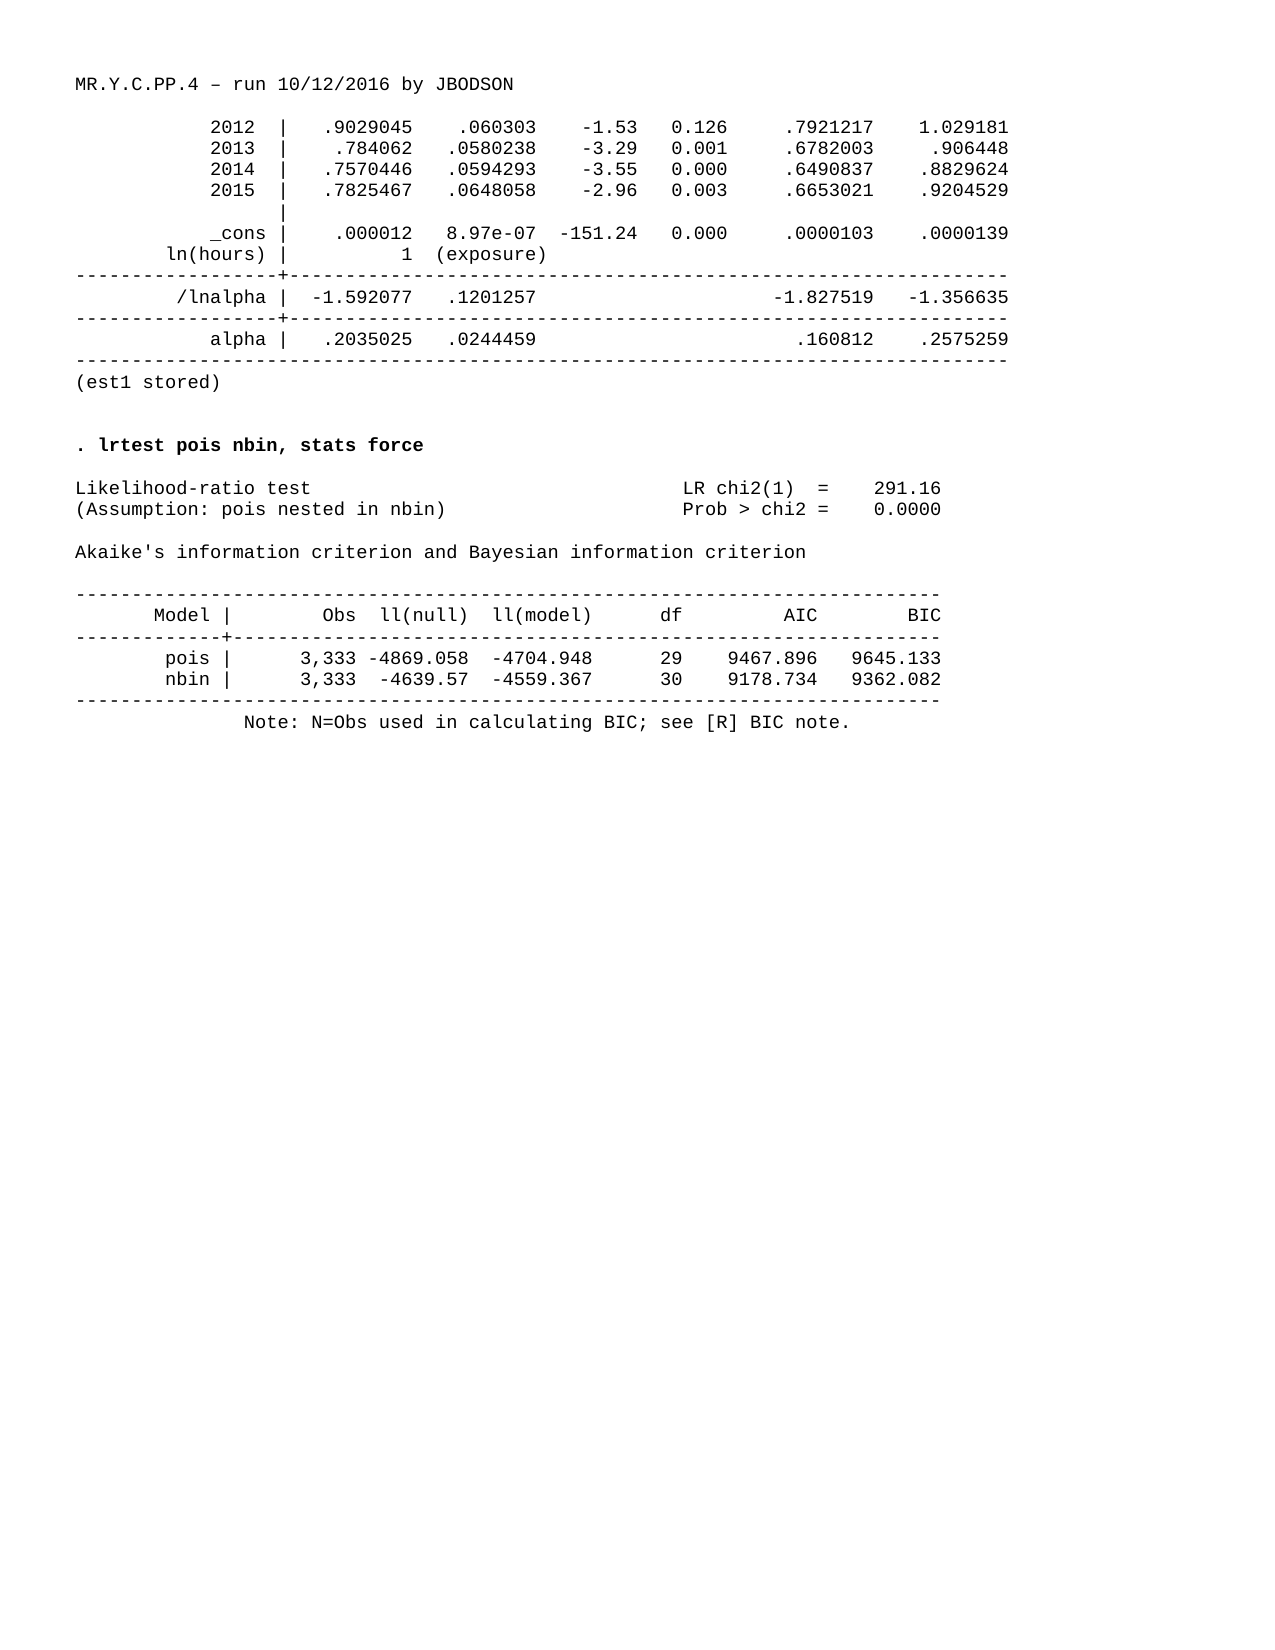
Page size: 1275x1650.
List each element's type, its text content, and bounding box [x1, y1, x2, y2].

text /lnalpha | -1.592077 .1201257 -1.827519 -1.356635 [75, 287, 1200, 309]
text 2014 | .7570446 .0594293 -3.55 0.000 .6490837 .8829624 [75, 160, 1200, 181]
text (Assumption: pois nested in nbin) Prob > chi2 = 0.0000 [75, 500, 1200, 521]
text . lrtest pois nbin, stats force [75, 436, 1200, 457]
text Note: N=Obs used in calculating BIC; see [R] BIC note. [75, 712, 1200, 734]
text ----------------------------------------------------------------------------- [75, 691, 1200, 712]
text 2013 | .784062 .0580238 -3.29 0.001 .6782003 .906448 [75, 139, 1200, 160]
text 2015 | .7825467 .0648058 -2.96 0.003 .6653021 .9204529 [75, 181, 1200, 202]
text Akaike's information criterion and Bayesian information criterion [75, 542, 1200, 564]
text ln(hours) | 1 (exposure) [75, 245, 1200, 266]
text nbin | 3,333 -4639.57 -4559.367 30 9178.734 9362.082 [75, 670, 1200, 691]
text _cons | .000012 8.97e-07 -151.24 0.000 .0000103 .0000139 [75, 224, 1200, 245]
text ------------------+---------------------------------------------------------------- [75, 309, 1200, 330]
text Model | Obs ll(null) ll(model) df AIC BIC [75, 606, 1200, 627]
text | [75, 202, 1200, 224]
text pois | 3,333 -4869.058 -4704.948 29 9467.896 9645.133 [75, 649, 1200, 670]
text ----------------------------------------------------------------------------- [75, 585, 1200, 606]
text 2012 | .9029045 .060303 -1.53 0.126 .7921217 1.029181 [75, 117, 1200, 139]
text ----------------------------------------------------------------------------------- [75, 351, 1200, 372]
text (est1 stored) [75, 372, 1200, 394]
text Likelihood-ratio test LR chi2(1) = 291.16 [75, 479, 1200, 500]
text ------------------+---------------------------------------------------------------- [75, 266, 1200, 287]
text alpha | .2035025 .0244459 .160812 .2575259 [75, 330, 1200, 351]
text -------------+--------------------------------------------------------------- [75, 627, 1200, 649]
